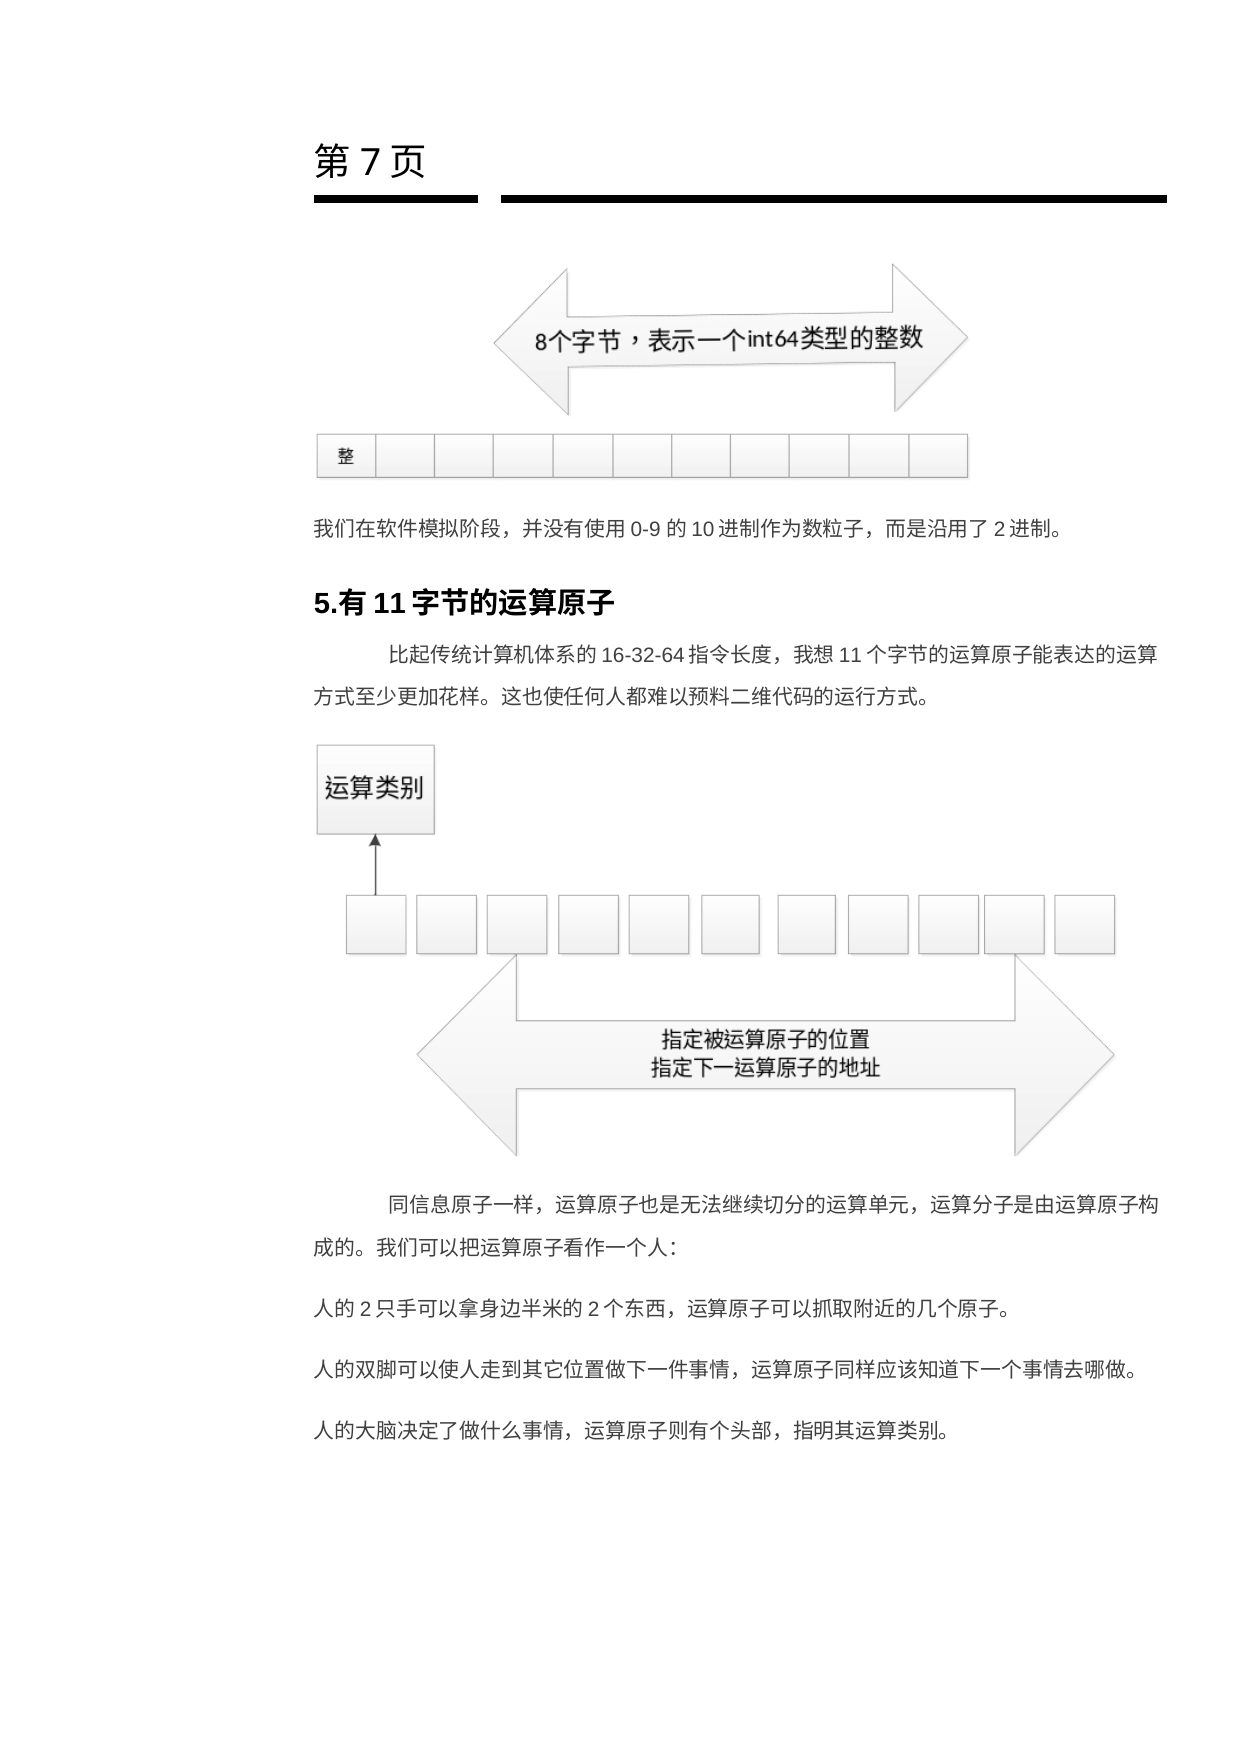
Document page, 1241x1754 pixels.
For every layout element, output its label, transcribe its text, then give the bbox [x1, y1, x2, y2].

text 我们在软件模拟阶段，并没有使用0-9 的10进制作为数粒子，而是沿用了2进制。 [314, 512, 1167, 542]
text 人的2只手可以拿身边半米的2个东西，运算原子可以抓取附近的几个原子。 [314, 1292, 1167, 1322]
text 比起传统计算机体系的16-32-64指令长度，我想11个字节的运算原子能表达的运算方式至少更加花样。这也使任何人都难以预料二维代码的运行方式。 [314, 638, 1167, 711]
text 人的大脑决定了做什么事情，运算原子则有个头部，指明其运算类别。 [314, 1414, 1167, 1444]
text 同信息原子一样，运算原子也是无法继续切分的运算单元，运算分子是由运算原子构成的。我们可以把运算原子看作一个人： [314, 1189, 1167, 1261]
subtitle 5.有11字节的运算原子 [314, 579, 1167, 621]
text 人的双脚可以使人走到其它位置做下一件事情，运算原子同样应该知道下一个事情去哪做。 [314, 1353, 1167, 1383]
